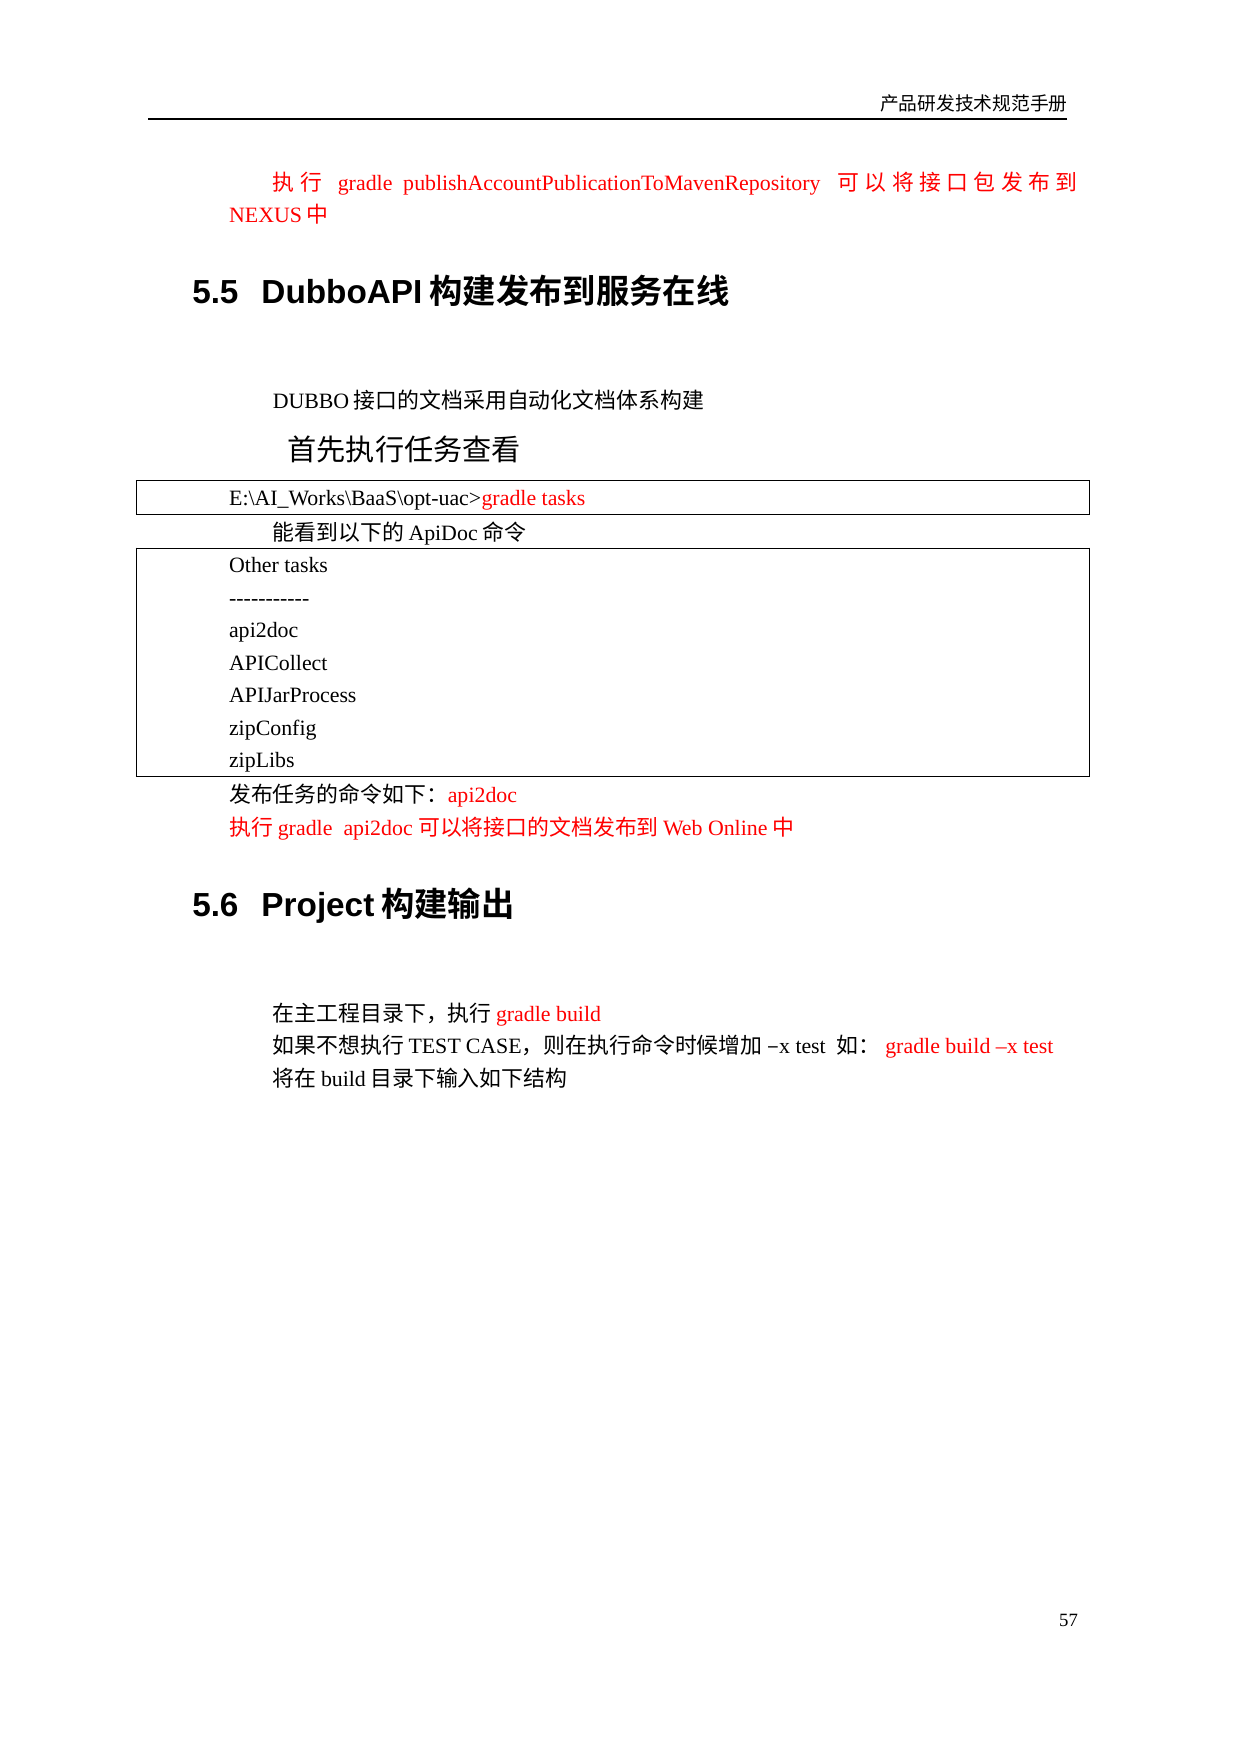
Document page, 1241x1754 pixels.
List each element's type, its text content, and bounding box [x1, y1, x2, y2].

text DUBBO接口的文档采用自动化文档体系构建 [229, 383, 1078, 415]
text 能看到以下的ApiDoc命令 [229, 515, 1078, 547]
subtitle DubboAPI构建发布到服务在线 [192, 257, 1056, 322]
text 执行 gradle publishAccountPublicationToMavenRepository 可以将接口包发布到NEXUS中 [229, 164, 1078, 229]
text 将在build目录下输入如下结构 [229, 1060, 1078, 1093]
text 执行 gradle api2doc 可以将接口的文档发布到Web Online中 [229, 809, 1078, 842]
text 发布任务的命令如下：api2doc [229, 777, 1078, 809]
text 首先执行任务查看 [229, 415, 1078, 480]
text 在主工程目录下，执行gradle build [229, 995, 1078, 1028]
table_header E:\AI_Works\BaaS\opt-uac>gradle tasks [137, 481, 1089, 514]
subtitle Project构建输出 [192, 869, 1056, 934]
text 如果不想执行TEST CASE，则在执行命令时候增加 –x test 如： gradle build –x test [229, 1028, 1078, 1060]
table_header Other tasks ----------- api2doc APICollect APIJarProcess zipConfig zipLibs [137, 549, 1089, 776]
